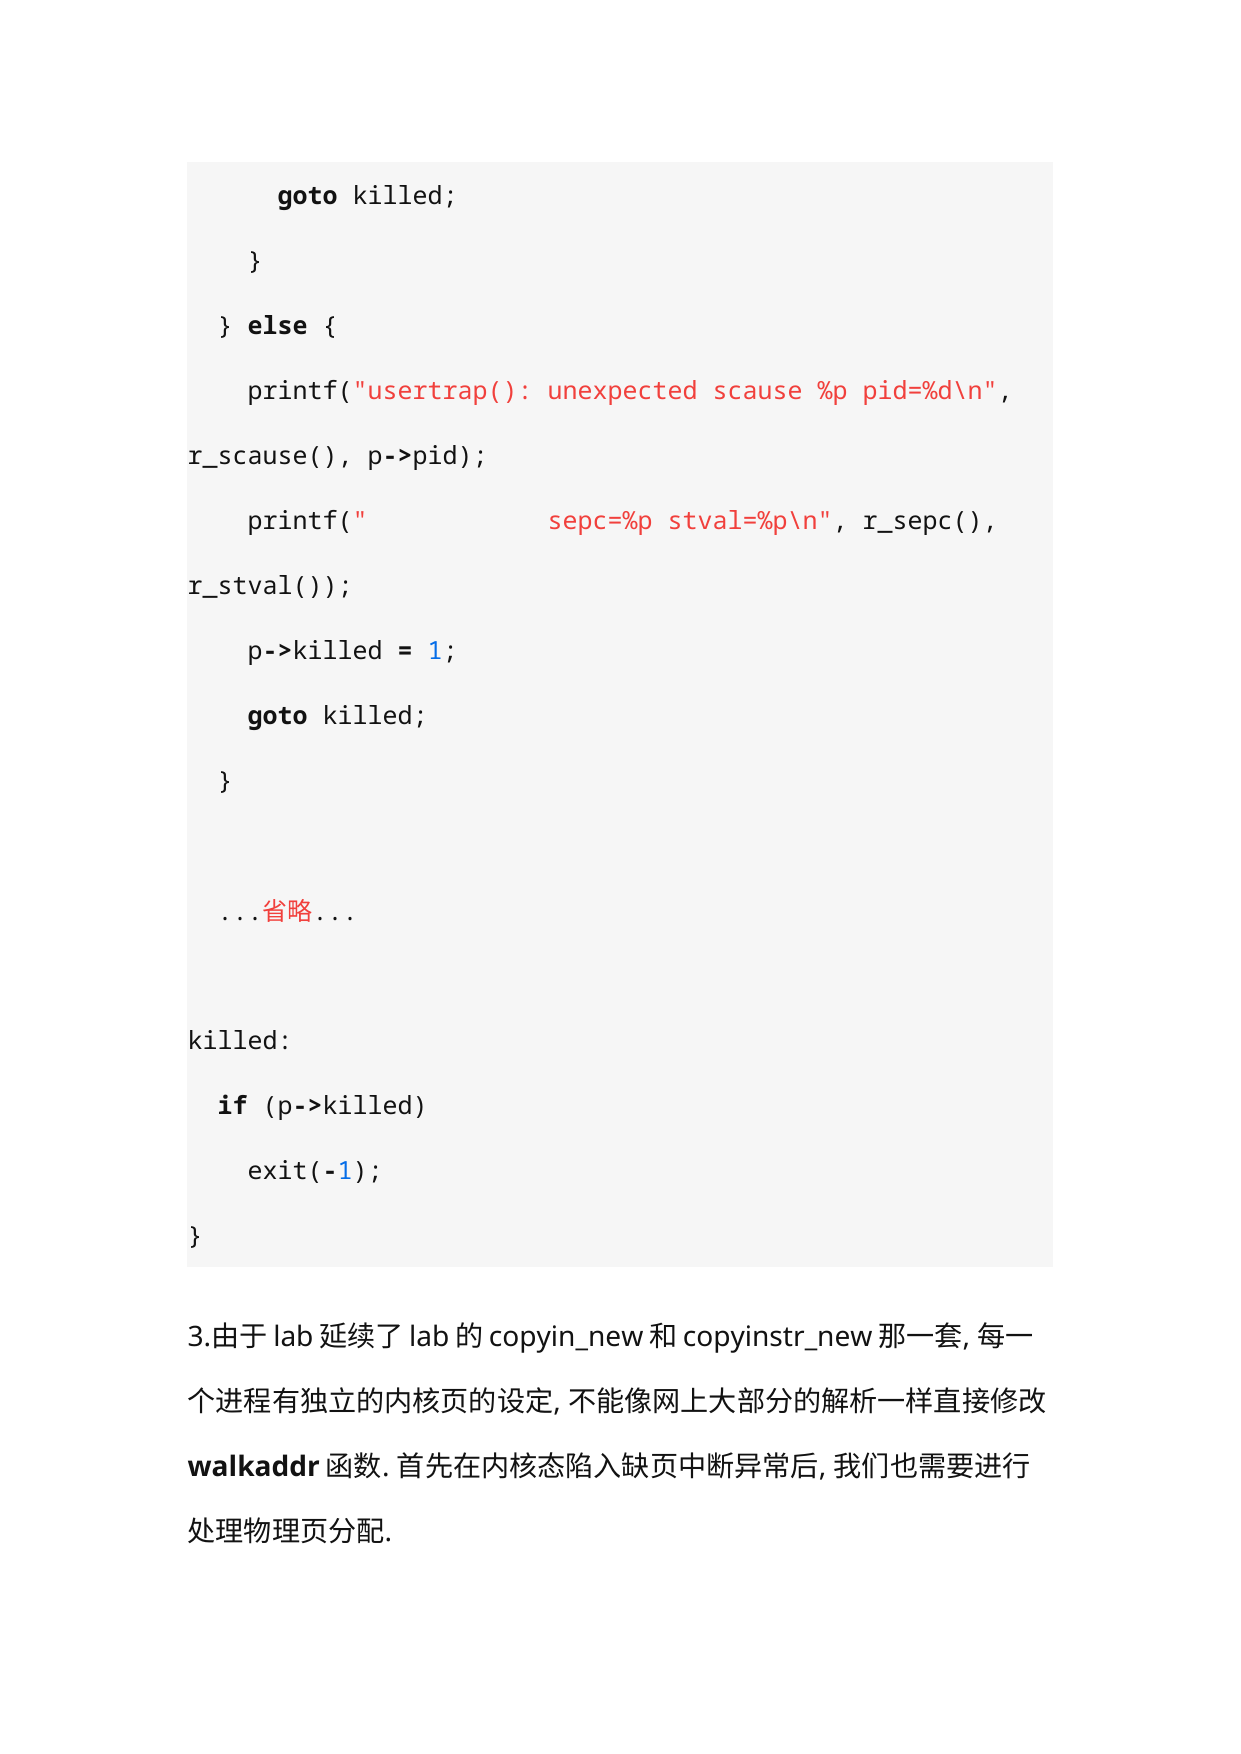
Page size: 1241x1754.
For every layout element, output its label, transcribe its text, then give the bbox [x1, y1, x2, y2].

text killed: [187, 1007, 1053, 1072]
text goto killed; [187, 162, 1053, 227]
text printf("usertrap(): unexpected scause %p pid=%d\n", r_scause(), p->pid); [187, 357, 1053, 487]
text } [187, 227, 1053, 292]
text ...省略... [187, 877, 1053, 942]
text if (p->killed) [187, 1072, 1053, 1137]
text } [187, 747, 1053, 812]
text p->killed = 1; [187, 617, 1053, 682]
text 3.由于lab延续了lab的copyin_new和copyinstr_new那一套, 每一个进程有独立的内核页的设定, 不能像网上大部分的解析一样直接修改walkaddr函数. 首先在内核态陷入缺页中断异常后, 我们也需要进行处理物理页分配. [187, 1302, 1053, 1562]
text exit(-1); [187, 1137, 1053, 1202]
text } else { [187, 292, 1053, 357]
text } [187, 1202, 1053, 1267]
text printf(" sepc=%p stval=%p\n", r_sepc(), r_stval()); [187, 487, 1053, 617]
text goto killed; [187, 682, 1053, 747]
